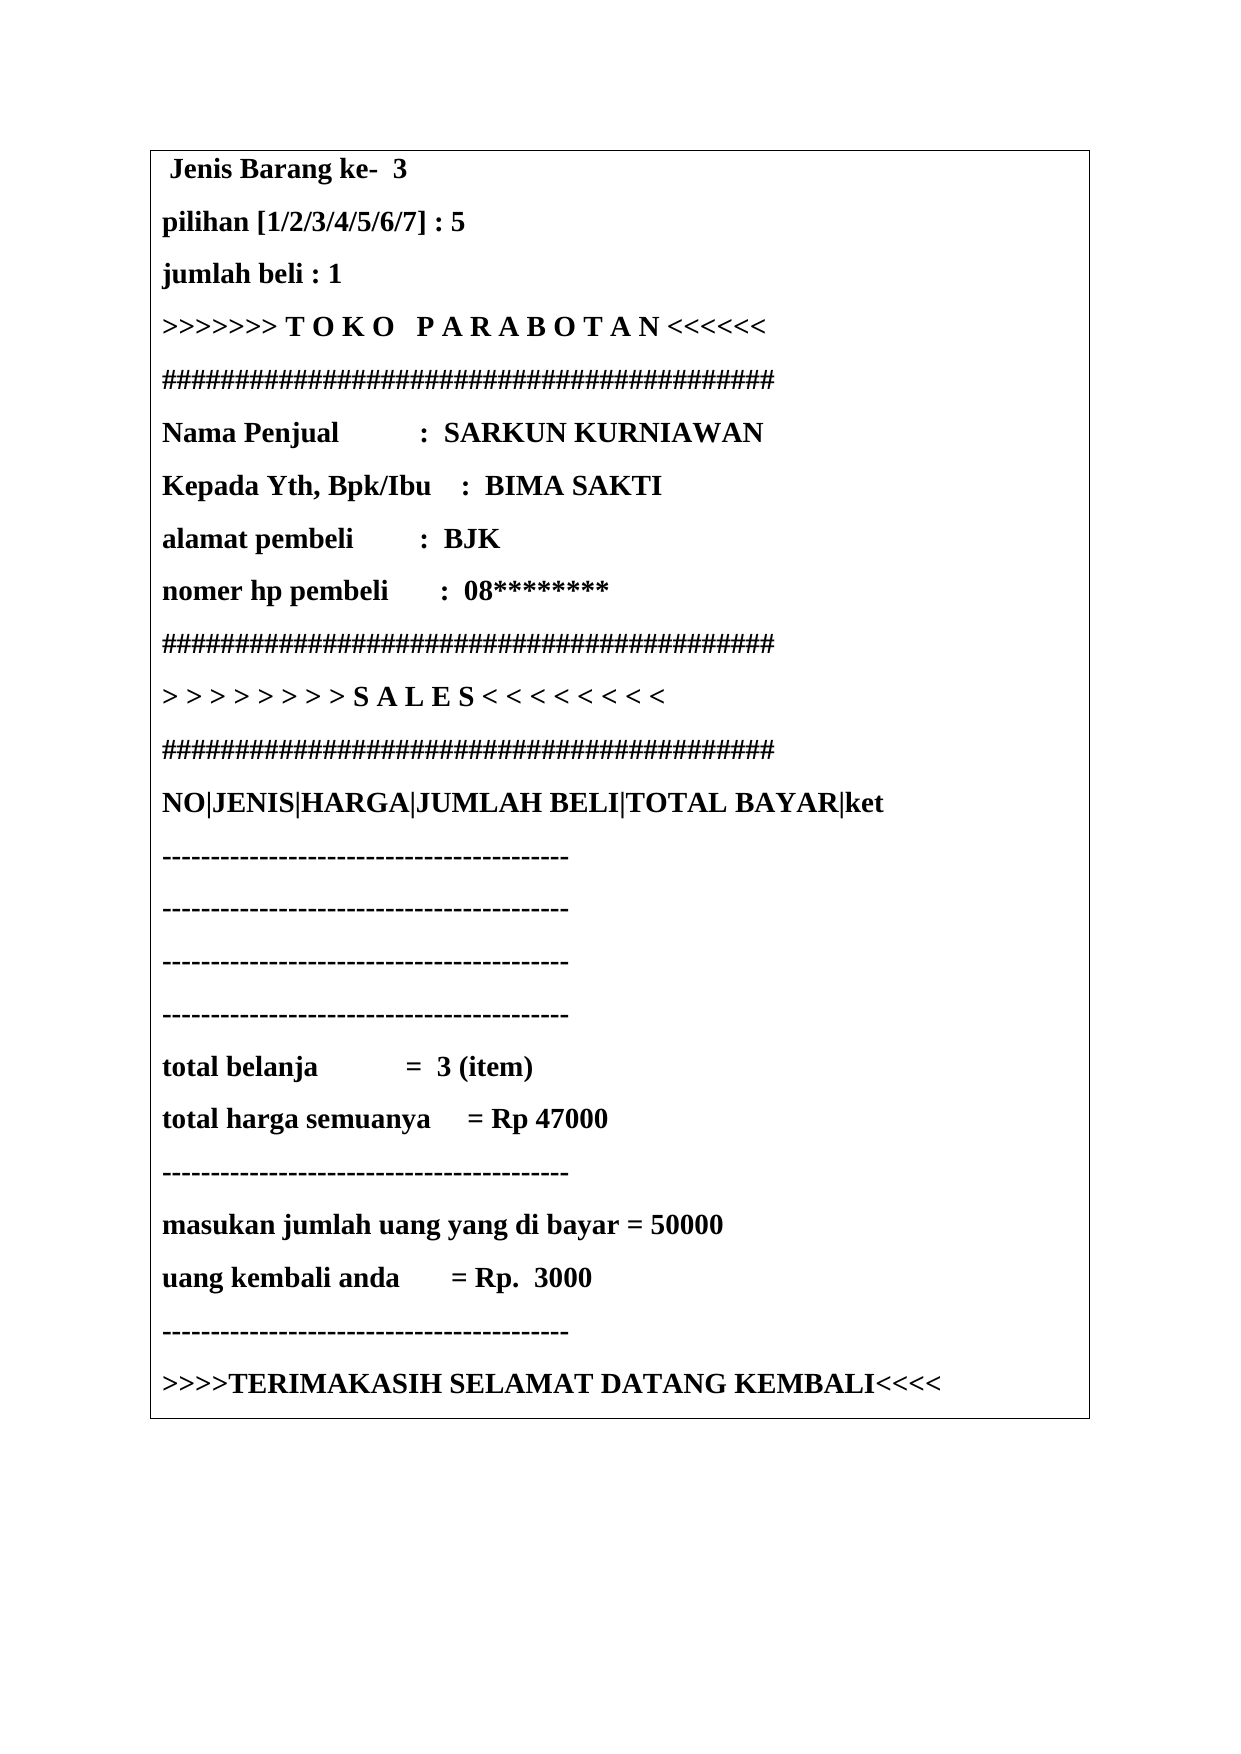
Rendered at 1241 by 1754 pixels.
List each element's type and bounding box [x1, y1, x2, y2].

table_header [151, 151, 1089, 1418]
